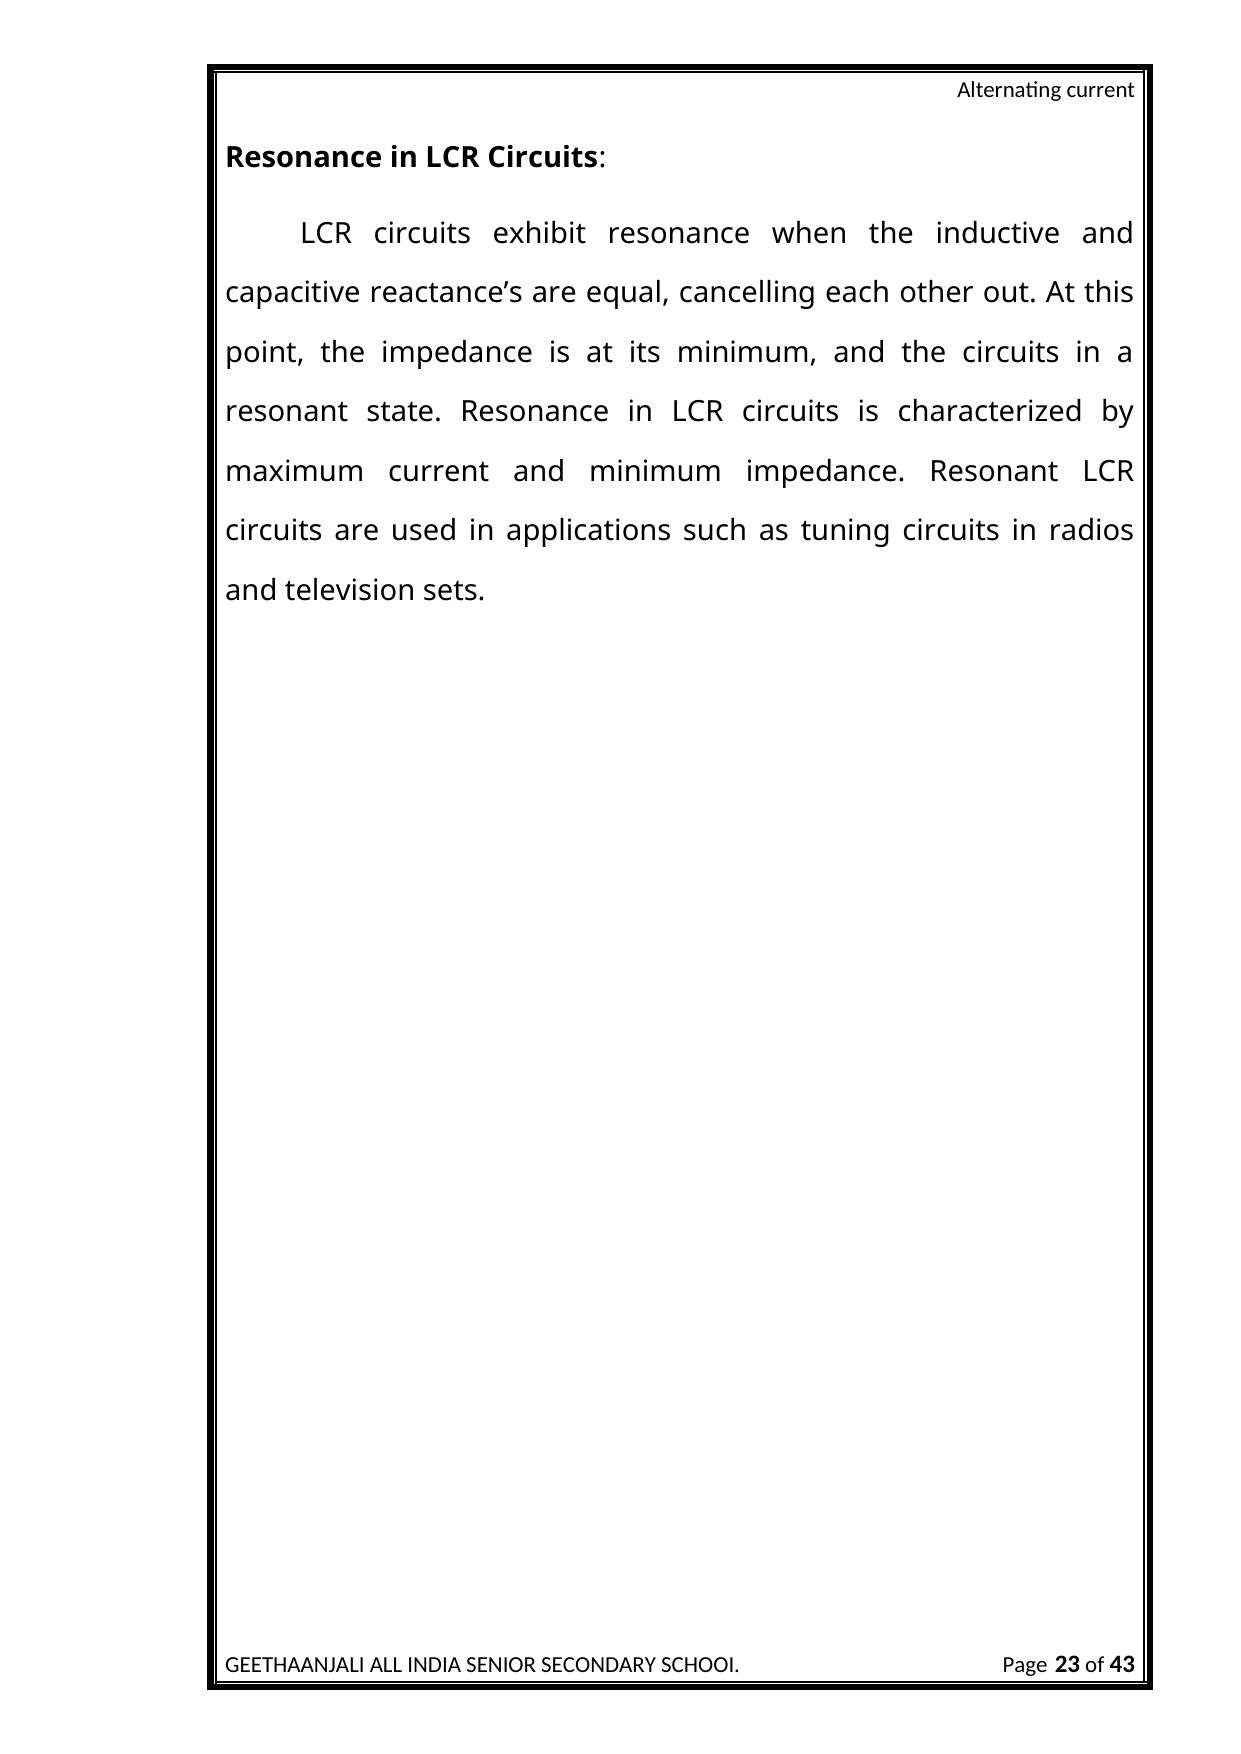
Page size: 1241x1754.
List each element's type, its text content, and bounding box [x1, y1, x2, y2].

text LCR circuits exhibit resonance when the inductive and capacitive reactance’s are equal, cancelling each other out. At this point, the impedance is at its minimum, and the circuits in a resonant state. Resonance in LCR circuits is characterized by maximum current and minimum impedance. Resonant LCR circuits are used in applications such as tuning circuits in radios and television sets. [225, 212, 1135, 609]
text Resonance in LCR Circuits: [225, 136, 1135, 176]
